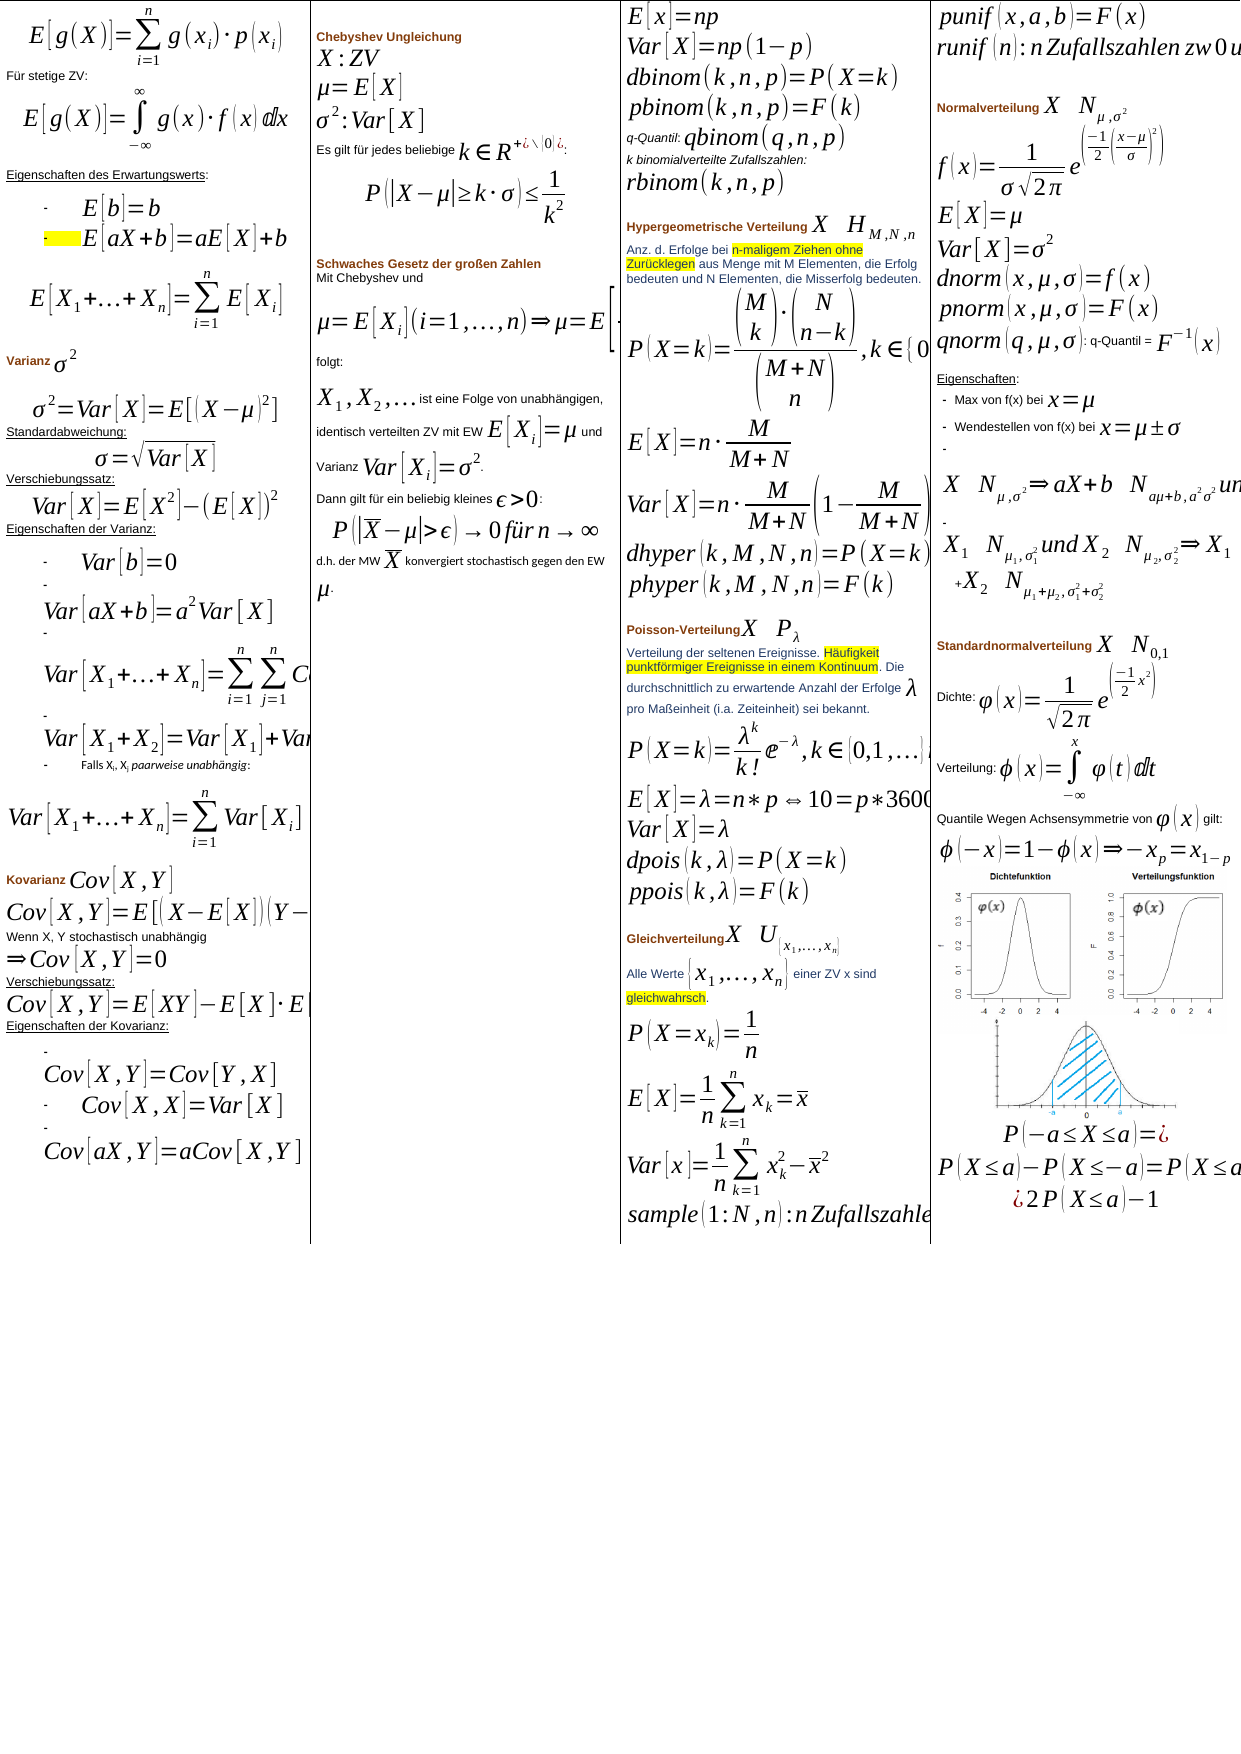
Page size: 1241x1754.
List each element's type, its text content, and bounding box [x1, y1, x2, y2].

picture [936, 866, 1228, 1119]
